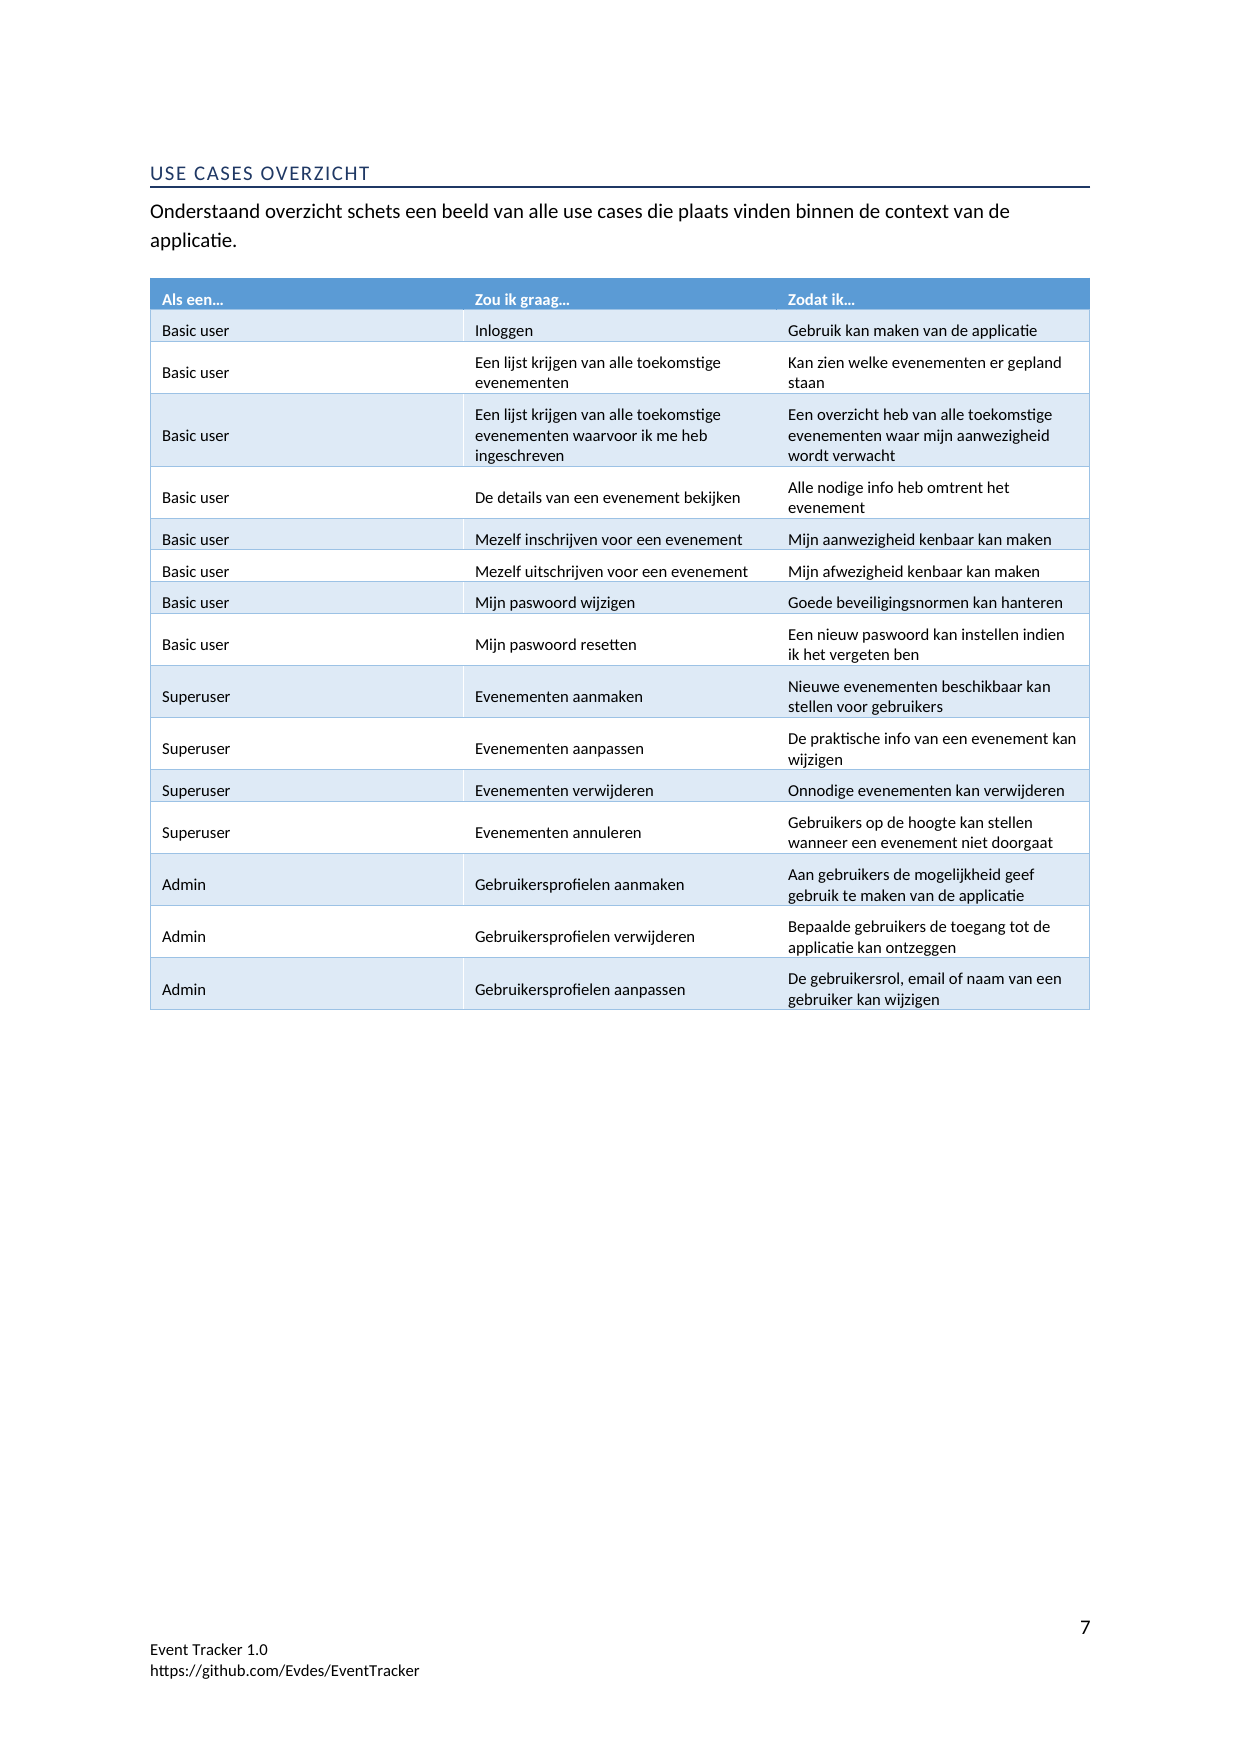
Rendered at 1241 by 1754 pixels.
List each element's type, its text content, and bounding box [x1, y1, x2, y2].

table_cell Een overzicht heb van alle toekomstige evenementen waar mijn aanwezigheid wordt verwacht [777, 394, 1089, 466]
table_cell De details van een evenement bekijken [464, 467, 777, 518]
table_cell Basic user [151, 310, 463, 341]
table_cell Basic user [151, 394, 463, 466]
table_cell Gebruikers op de hoogte kan stellen wanneer een evenement niet doorgaat [777, 802, 1089, 853]
table_cell Superuser [151, 718, 463, 769]
table_cell Gebruik kan maken van de applicatie [777, 310, 1089, 341]
table_cell Admin [151, 958, 463, 1009]
subtitle Use cases Overzicht [150, 160, 1090, 186]
table_cell De praktische info van een evenement kan wijzigen [777, 718, 1089, 769]
table_cell Evenementen aanpassen [464, 718, 777, 769]
table_cell Alle nodige info heb omtrent het evenement [777, 467, 1089, 518]
table_cell Mezelf inschrijven voor een evenement [464, 519, 777, 549]
table_cell Kan zien welke evenementen er gepland staan [777, 342, 1089, 393]
table_cell Mijn aanwezigheid kenbaar kan maken [777, 519, 1089, 549]
table_cell Evenementen annuleren [464, 802, 777, 853]
table_cell De gebruikersrol, email of naam van een gebruiker kan wijzigen [777, 958, 1089, 1009]
table_cell Admin [151, 854, 463, 905]
table_cell Nieuwe evenementen beschikbaar kan stellen voor gebruikers [777, 666, 1089, 717]
table_cell Een lijst krijgen van alle toekomstige evenementen waarvoor ik me heb ingeschreven [464, 394, 777, 466]
table_cell Mijn afwezigheid kenbaar kan maken [777, 550, 1089, 581]
table_cell Een nieuw paswoord kan instellen indien ik het vergeten ben [777, 614, 1089, 665]
table_cell Bepaalde gebruikers de toegang tot de applicatie kan ontzeggen [777, 906, 1089, 957]
text Onderstaand overzicht schets een beeld van alle use cases die plaats vinden binnen de context van de applicatie. [150, 198, 1090, 253]
table_cell Inloggen [464, 310, 777, 341]
table_cell Basic user [151, 582, 463, 613]
table_header Zodat ik… [777, 279, 1089, 309]
table_cell Superuser [151, 770, 463, 801]
table_cell Mijn paswoord resetten [464, 614, 777, 665]
table_cell Mijn paswoord wijzigen [464, 582, 777, 613]
table_cell Een lijst krijgen van alle toekomstige evenementen [464, 342, 777, 393]
table_cell Aan gebruikers de mogelijkheid geef gebruik te maken van de applicatie [777, 854, 1089, 905]
table_header Zou ik graag… [464, 279, 776, 309]
table_cell Superuser [151, 802, 463, 853]
table_cell Evenementen aanmaken [464, 666, 777, 717]
table_cell Onnodige evenementen kan verwijderen [777, 770, 1089, 801]
table_cell Superuser [151, 666, 463, 717]
table_cell Gebruikersprofielen aanpassen [464, 958, 777, 1009]
table_cell Basic user [151, 467, 463, 518]
table_cell Admin [151, 906, 463, 957]
table_cell Gebruikersprofielen aanmaken [464, 854, 777, 905]
table_cell Gebruikersprofielen verwijderen [464, 906, 777, 957]
table_cell Mezelf uitschrijven voor een evenement [464, 550, 777, 581]
table_cell Evenementen verwijderen [464, 770, 777, 801]
table_cell Goede beveiligingsnormen kan hanteren [777, 582, 1089, 613]
table_cell Basic user [151, 614, 463, 665]
table_cell Basic user [151, 519, 463, 549]
table_header Als een… [151, 279, 463, 309]
table_cell Basic user [151, 550, 463, 581]
table_cell Basic user [151, 342, 463, 393]
